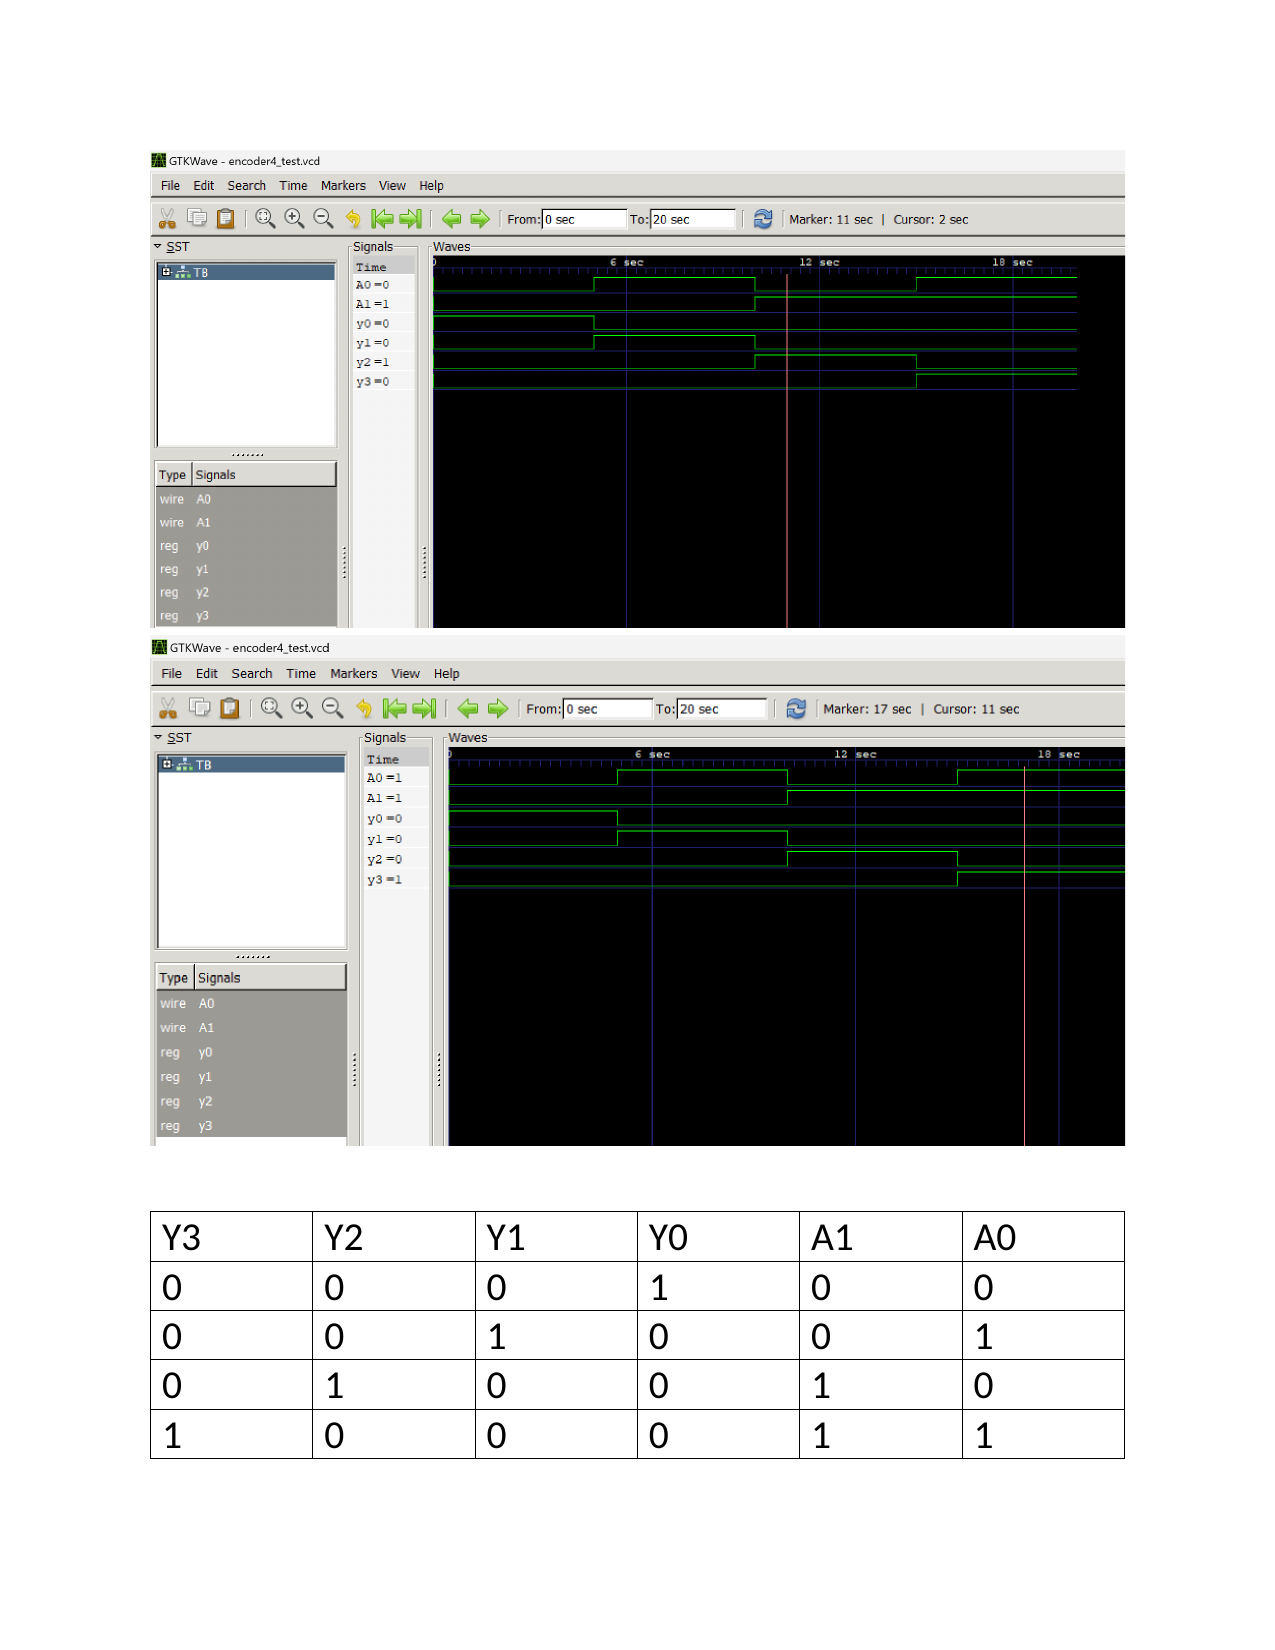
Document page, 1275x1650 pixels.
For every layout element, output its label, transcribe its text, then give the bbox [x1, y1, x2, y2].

table_cell 0 [638, 1360, 799, 1409]
table_cell 0 [800, 1311, 962, 1359]
picture [150, 635, 1125, 1146]
table_cell 1 [151, 1410, 312, 1458]
table_cell 1 [476, 1311, 637, 1359]
table_header A1 [800, 1212, 962, 1261]
table_cell 1 [800, 1360, 962, 1409]
table_cell 1 [963, 1410, 1124, 1458]
table_cell 0 [476, 1410, 637, 1458]
table_cell 1 [313, 1360, 475, 1409]
table_cell 0 [800, 1262, 962, 1310]
table_cell 0 [476, 1262, 637, 1310]
table_cell 0 [963, 1360, 1124, 1409]
table_cell 0 [638, 1410, 799, 1458]
table_cell 0 [151, 1311, 312, 1359]
table_cell 0 [313, 1311, 475, 1359]
table_cell 0 [151, 1262, 312, 1310]
table_cell 0 [313, 1410, 475, 1458]
table_cell 0 [638, 1311, 799, 1359]
table_header Y1 [476, 1212, 637, 1261]
picture [150, 150, 1125, 628]
table_cell 0 [476, 1360, 637, 1409]
table_cell 1 [963, 1311, 1124, 1359]
table_header Y0 [638, 1212, 799, 1261]
table_cell 1 [800, 1410, 962, 1458]
table_header Y3 [151, 1212, 312, 1261]
table_cell 0 [963, 1262, 1124, 1310]
table_header A0 [963, 1212, 1124, 1261]
table_cell 1 [638, 1262, 799, 1310]
table_cell 0 [313, 1262, 475, 1310]
table_cell 0 [151, 1360, 312, 1409]
table_header Y2 [313, 1212, 475, 1261]
